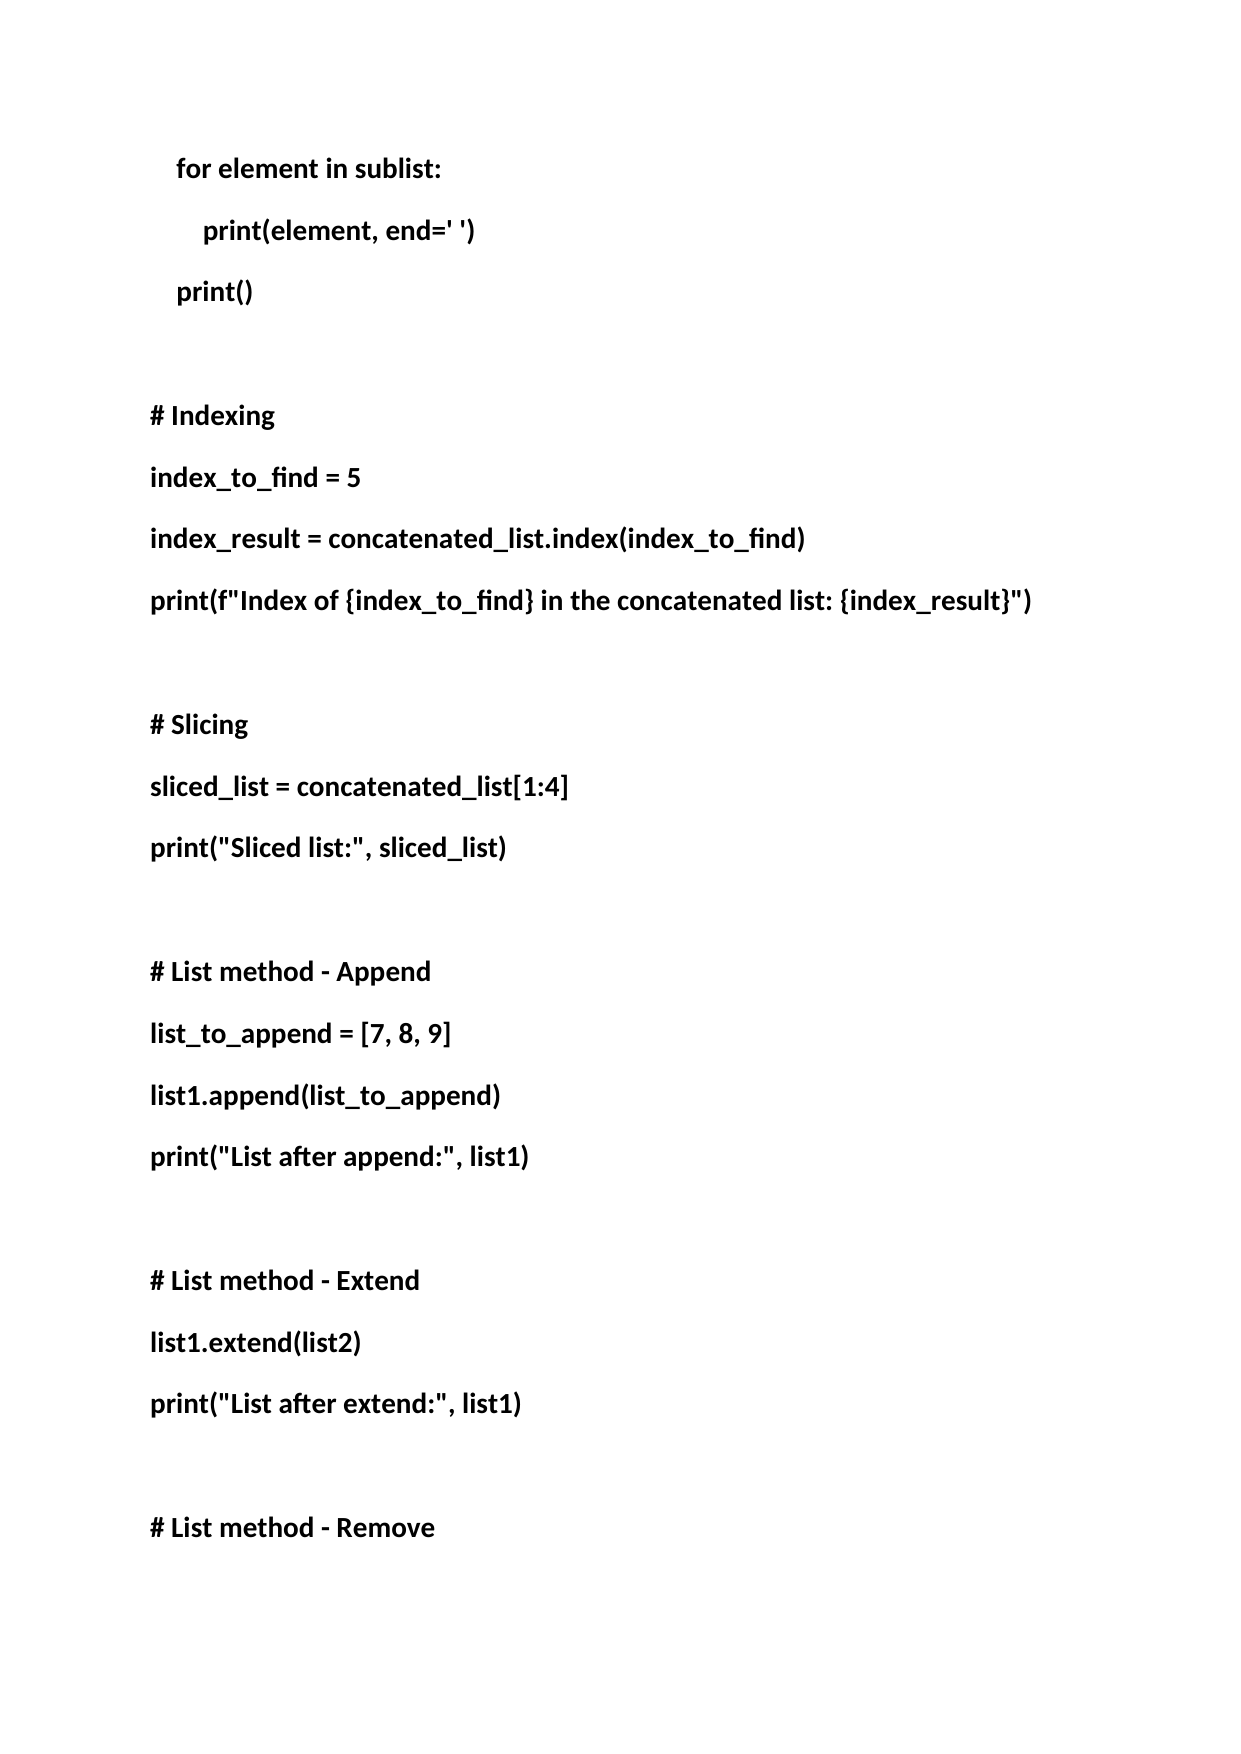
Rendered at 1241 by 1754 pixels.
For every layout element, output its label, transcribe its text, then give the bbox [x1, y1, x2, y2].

text print("Sliced list:", sliced_list) [150, 829, 1090, 865]
text list1.extend(list2) [150, 1324, 1090, 1359]
text # List method - Remove [150, 1509, 1090, 1544]
text print() [150, 273, 1090, 309]
text print(element, end=' ') [150, 212, 1090, 247]
text # Indexing [150, 397, 1090, 433]
text index_to_find = 5 [150, 459, 1090, 494]
text list1.append(list_to_append) [150, 1077, 1090, 1112]
text print("List after extend:", list1) [150, 1385, 1090, 1421]
text # List method - Extend [150, 1262, 1090, 1297]
text for element in sublist: [150, 150, 1090, 186]
text # Slicing [150, 706, 1090, 742]
text # List method - Append [150, 953, 1090, 989]
text index_result = concatenated_list.index(index_to_find) [150, 521, 1090, 556]
text print(f"Index of {index_to_find} in the concatenated list: {index_result}") [150, 582, 1090, 618]
text list_to_append = [7, 8, 9] [150, 1015, 1090, 1050]
text sliced_list = concatenated_list[1:4] [150, 768, 1090, 803]
text print("List after append:", list1) [150, 1138, 1090, 1174]
